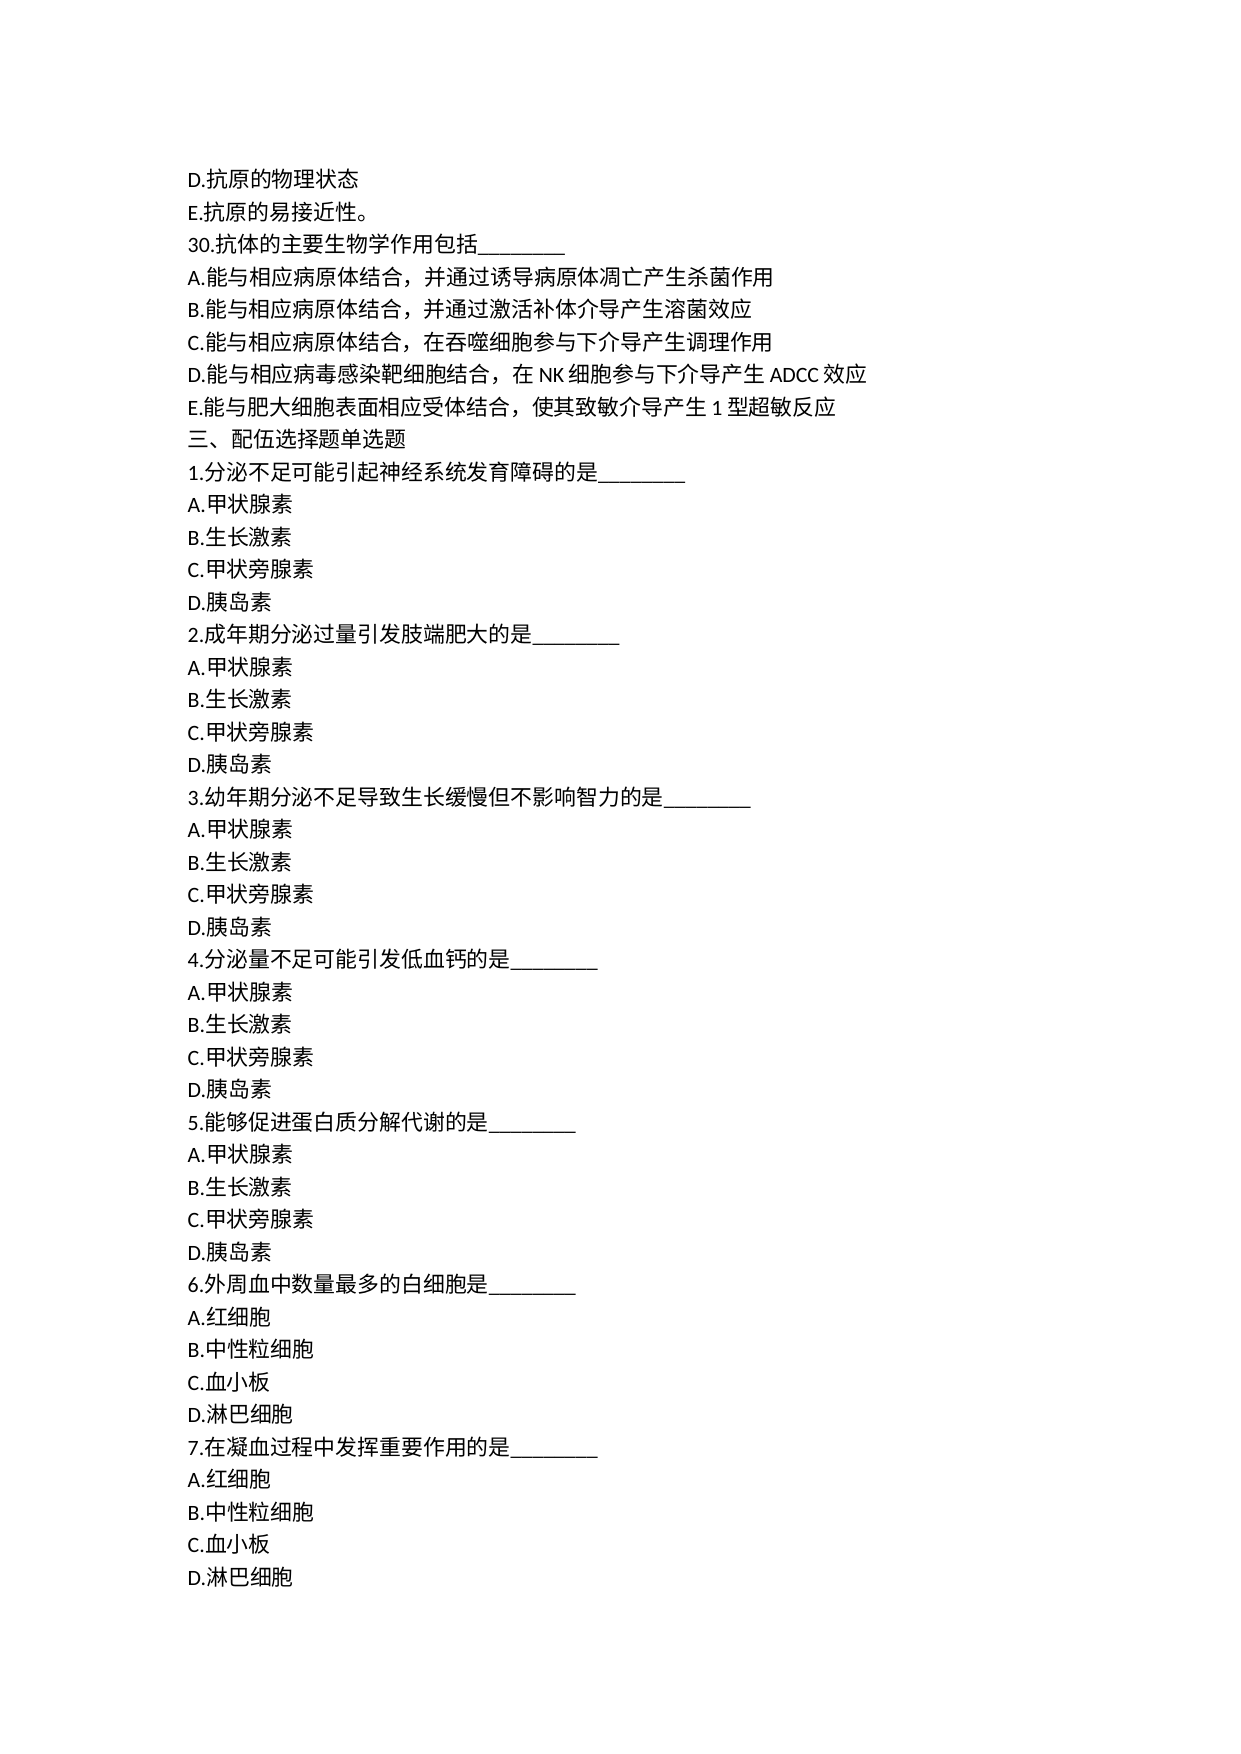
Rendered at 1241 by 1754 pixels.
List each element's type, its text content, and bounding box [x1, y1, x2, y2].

text C.能与相应病原体结合，在吞噬细胞参与下介导产生调理作用 [187, 324, 1053, 357]
text B.生长激素 [187, 519, 1053, 552]
text A.甲状腺素 [187, 974, 1053, 1007]
text C.甲状旁腺素 [187, 552, 1053, 584]
text 4.分泌量不足可能引发低血钙的是________ [187, 942, 1053, 974]
text A.甲状腺素 [187, 487, 1053, 519]
text 2.成年期分泌过量引发肢端肥大的是________ [187, 617, 1053, 649]
text B.能与相应病原体结合，并通过激活补体介导产生溶菌效应 [187, 292, 1053, 324]
text A.红细胞 [187, 1299, 1053, 1332]
text D.抗原的物理状态 [187, 162, 1053, 194]
text C.甲状旁腺素 [187, 1039, 1053, 1072]
text B.生长激素 [187, 844, 1053, 877]
text A.红细胞 [187, 1462, 1053, 1494]
text 3.幼年期分泌不足导致生长缓慢但不影响智力的是________ [187, 779, 1053, 812]
text D.胰岛素 [187, 584, 1053, 617]
text C.甲状旁腺素 [187, 714, 1053, 747]
text E.能与肥大细胞表面相应受体结合，使其致敏介导产生1型超敏反应 [187, 389, 1053, 422]
text D.胰岛素 [187, 1234, 1053, 1267]
text B.中性粒细胞 [187, 1494, 1053, 1527]
text D.胰岛素 [187, 1072, 1053, 1104]
text 1.分泌不足可能引起神经系统发育障碍的是________ [187, 454, 1053, 487]
text D.能与相应病毒感染靶细胞结合，在NK细胞参与下介导产生ADCC效应 [187, 357, 1053, 389]
text D.淋巴细胞 [187, 1397, 1053, 1429]
text D.胰岛素 [187, 909, 1053, 942]
text D.胰岛素 [187, 747, 1053, 779]
text C.血小板 [187, 1364, 1053, 1397]
text B.中性粒细胞 [187, 1332, 1053, 1364]
text D.淋巴细胞 [187, 1559, 1053, 1592]
text B.生长激素 [187, 1007, 1053, 1039]
text 5.能够促进蛋白质分解代谢的是________ [187, 1104, 1053, 1137]
text E.抗原的易接近性。 [187, 194, 1053, 227]
text B.生长激素 [187, 1169, 1053, 1202]
text A.甲状腺素 [187, 649, 1053, 682]
text A.甲状腺素 [187, 1137, 1053, 1169]
text 7.在凝血过程中发挥重要作用的是________ [187, 1429, 1053, 1462]
text C.血小板 [187, 1527, 1053, 1559]
text B.生长激素 [187, 682, 1053, 714]
text 三、配伍选择题单选题 [187, 422, 1053, 454]
text A.甲状腺素 [187, 812, 1053, 844]
text C.甲状旁腺素 [187, 1202, 1053, 1234]
text A.能与相应病原体结合，并通过诱导病原体凋亡产生杀菌作用 [187, 259, 1053, 292]
text 30.抗体的主要生物学作用包括________ [187, 227, 1053, 259]
text 6.外周血中数量最多的白细胞是________ [187, 1267, 1053, 1299]
text C.甲状旁腺素 [187, 877, 1053, 909]
